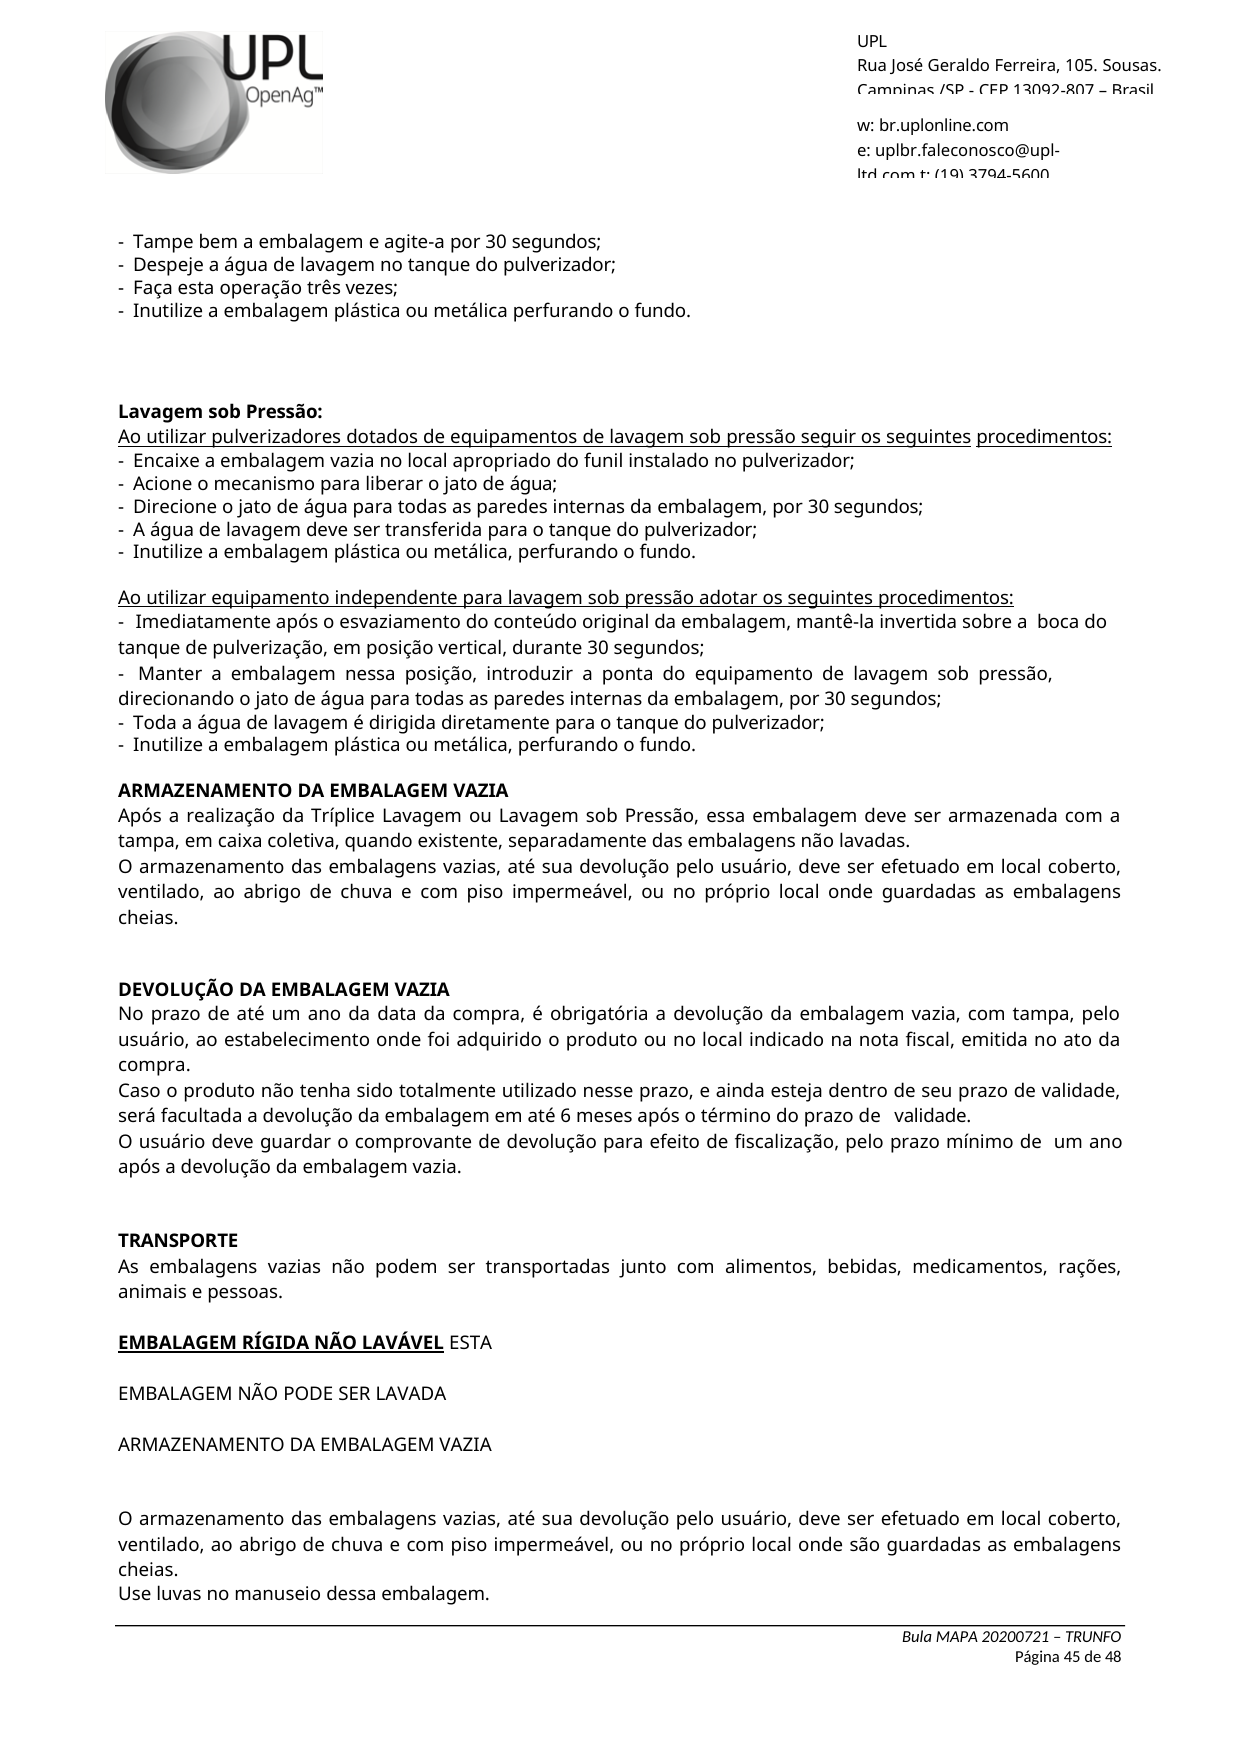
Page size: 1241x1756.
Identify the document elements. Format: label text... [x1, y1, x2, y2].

list Inutilize a embalagem plástica ou metálica perfurando o fundo. [118, 299, 1226, 322]
list Toda a água de lavagem é dirigida diretamente para o tanque do pulverizador; [118, 711, 1226, 734]
list Encaixe a embalagem vazia no local apropriado do funil instalado no pulverizador; [118, 449, 1226, 472]
text Ao utilizar pulverizadores dotados de equipamentos de lavagem sob pressão seguir os seguintes procedimentos: [118, 424, 1122, 449]
text Após a realização da Tríplice Lavagem ou Lavagem sob Pressão, essa embalagem deve ser armazenada com a tampa, em caixa coletiva, quando existente, separadamente das embalagens não lavadas. [118, 802, 1122, 853]
list Tampe bem a embalagem e agite-a por 30 segundos; [118, 231, 1226, 253]
list Faça esta operação três vezes; [118, 276, 1226, 299]
subtitle Lavagem sob Pressão: [118, 398, 1226, 424]
picture [103, 29, 325, 176]
text O armazenamento das embalagens vazias, até sua devolução pelo usuário, deve ser efetuado em local coberto, ventilado, ao abrigo de chuva e com piso impermeável, ou no próprio local onde são guardadas as embalagens cheias. [118, 1506, 1122, 1582]
list Acione o mecanismo para liberar o jato de água; [118, 472, 1226, 495]
subtitle TRANSPORTE [118, 1227, 1226, 1253]
list Manter a embalagem nessa posição, introduzir a ponta do equipamento de lavagem sob pressão, direcionando o jato de água para todas as paredes internas da embalagem, por 30 segundos; [118, 660, 1123, 711]
subtitle ARMAZENAMENTO DA EMBALAGEM VAZIA [118, 779, 1226, 802]
list Imediatamente após o esvaziamento do conteúdo original da embalagem, mantê-la invertida sobre a boca do tanque de pulverização, em posição vertical, durante 30 segundos; [118, 609, 1122, 660]
list Inutilize a embalagem plástica ou metálica, perfurando o fundo. [118, 734, 1226, 756]
text EMBALAGEM RÍGIDA NÃO LAVÁVEL ESTA EMBALAGEM NÃO PODE SER LAVADA ARMAZENAMENTO DA EMBALAGEM VAZIA [118, 1330, 537, 1457]
text O armazenamento das embalagens vazias, até sua devolução pelo usuário, deve ser efetuado em local coberto, ventilado, ao abrigo de chuva e com piso impermeável, ou no próprio local onde guardadas as embalagens cheias. [118, 853, 1123, 929]
list Direcione o jato de água para todas as paredes internas da embalagem, por 30 segundos; [118, 495, 1226, 518]
text Ao utilizar equipamento independente para lavagem sob pressão adotar os seguintes procedimentos: [118, 586, 1226, 609]
text As embalagens vazias não podem ser transportadas junto com alimentos, bebidas, medicamentos, rações, animais e pessoas. [118, 1253, 1123, 1304]
subtitle DEVOLUÇÃO DA EMBALAGEM VAZIA [118, 978, 1226, 1001]
list A água de lavagem deve ser transferida para o tanque do pulverizador; [118, 518, 1226, 541]
list Inutilize a embalagem plástica ou metálica, perfurando o fundo. [118, 541, 1226, 563]
text Use luvas no manuseio dessa embalagem. [118, 1582, 1226, 1605]
text Caso o produto não tenha sido totalmente utilizado nesse prazo, e ainda esteja dentro de seu prazo de validade, será facultada a devolução da embalagem em até 6 meses após o término do prazo de validade. [118, 1077, 1122, 1128]
text O usuário deve guardar o comprovante de devolução para efeito de fiscalização, pelo prazo mínimo de um ano após a devolução da embalagem vazia. [118, 1128, 1122, 1179]
text No prazo de até um ano da data da compra, é obrigatória a devolução da embalagem vazia, com tampa, pelo usuário, ao estabelecimento onde foi adquirido o produto ou no local indicado na nota fiscal, emitida no ato da compra. [118, 1001, 1122, 1077]
list Despeje a água de lavagem no tanque do pulverizador; [118, 253, 1226, 276]
